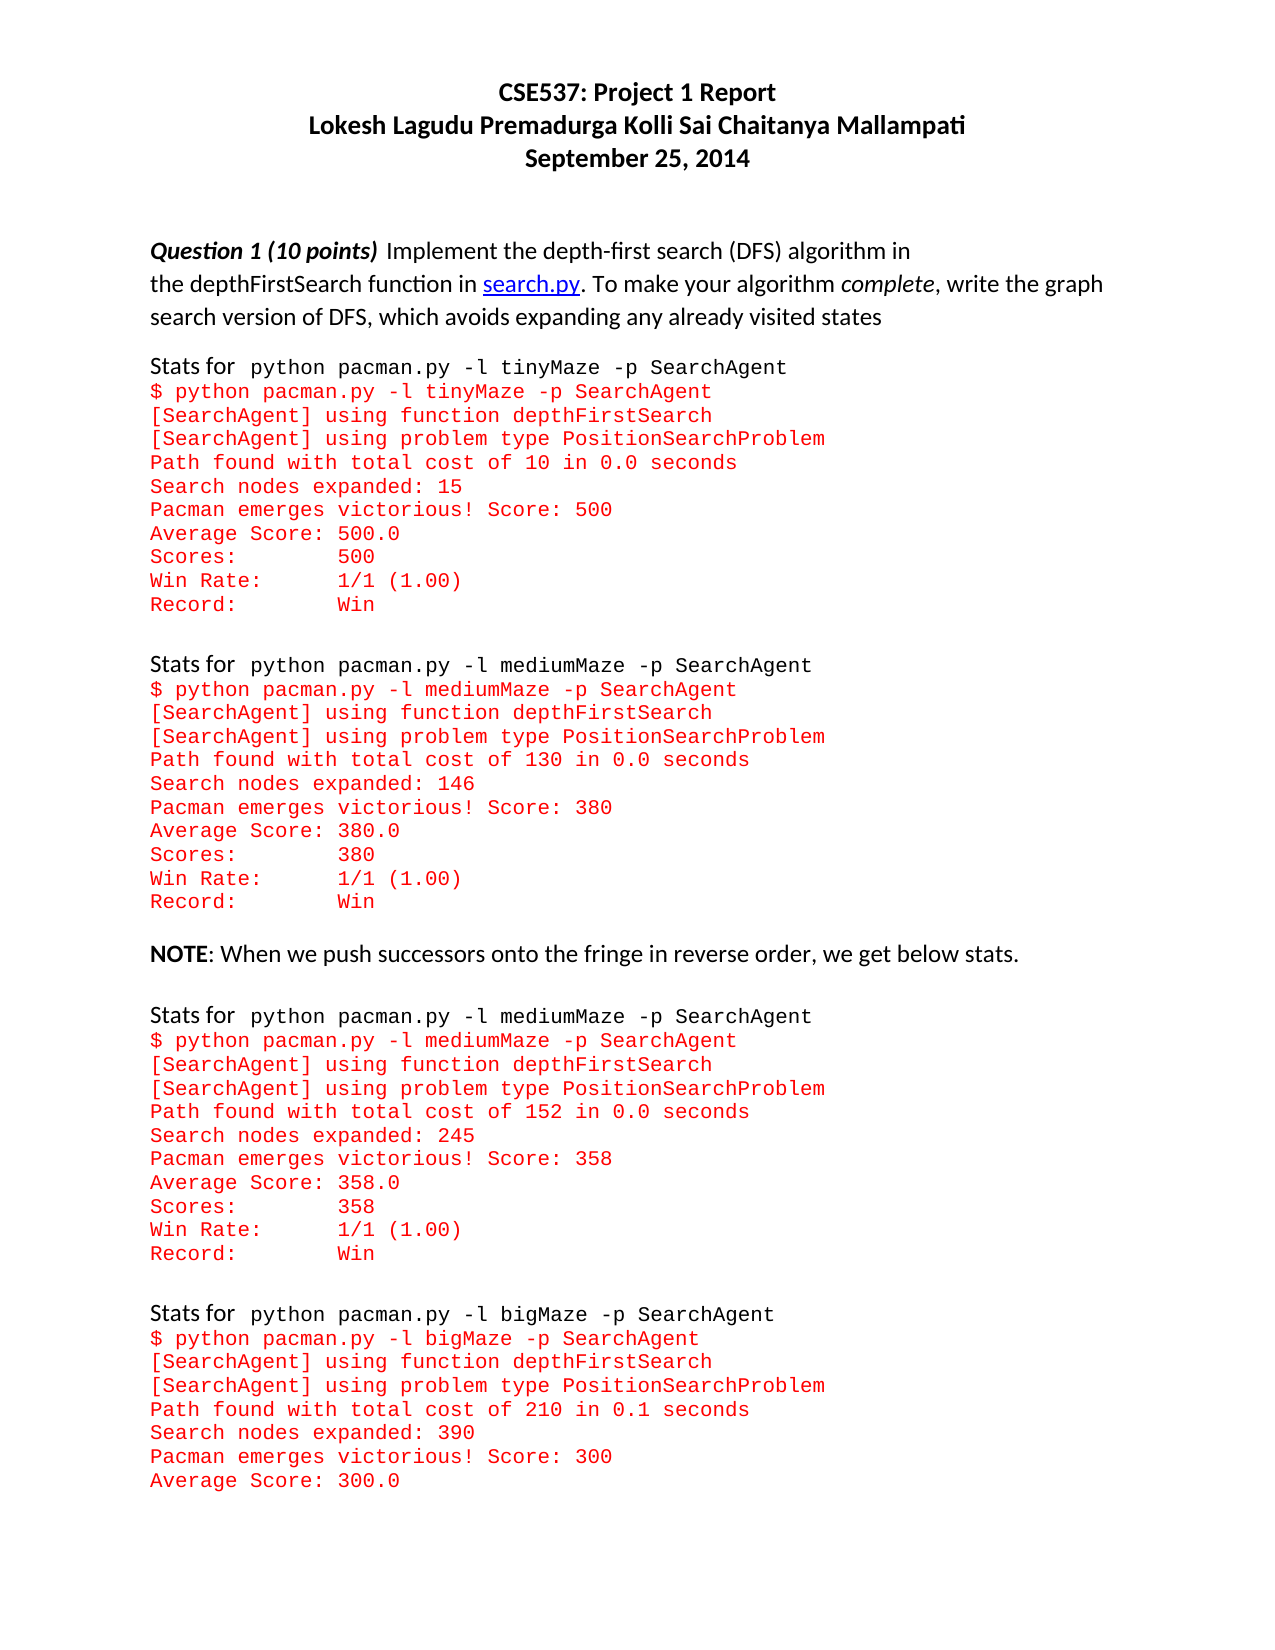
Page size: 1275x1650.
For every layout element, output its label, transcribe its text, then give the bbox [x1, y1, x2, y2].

text Average Score: 300.0 [150, 1469, 1125, 1493]
text Win Rate: 1/1 (1.00) [150, 570, 1125, 594]
text Path found with total cost of 130 in 0.0 seconds [150, 749, 1125, 773]
text Average Score: 380.0 [150, 820, 1125, 844]
text Search nodes expanded: 15 [150, 476, 1125, 499]
text Pacman emerges victorious! Score: 500 [150, 499, 1125, 523]
text Scores: 380 [150, 844, 1125, 868]
text [SearchAgent] using problem type PositionSearchProblem [150, 726, 1125, 749]
text Stats for python pacman.py -l mediumMaze -p SearchAgent [150, 1000, 1125, 1030]
text [SearchAgent] using function depthFirstSearch [150, 1351, 1125, 1375]
text Scores: 358 [150, 1196, 1125, 1219]
text [SearchAgent] using problem type PositionSearchProblem [150, 428, 1125, 452]
text [SearchAgent] using function depthFirstSearch [150, 405, 1125, 428]
text Pacman emerges victorious! Score: 358 [150, 1148, 1125, 1172]
text [SearchAgent] using problem type PositionSearchProblem [150, 1375, 1125, 1399]
text $ python pacman.py -l mediumMaze -p SearchAgent [150, 678, 1125, 702]
text Record: Win [150, 891, 1125, 915]
text Record: Win [150, 594, 1125, 617]
text NOTE: When we push successors onto the fringe in reverse order, we get below stats. [150, 939, 1125, 969]
text Record: Win [150, 1243, 1125, 1267]
text Search nodes expanded: 390 [150, 1422, 1125, 1446]
text Search nodes expanded: 245 [150, 1125, 1125, 1148]
text Scores: 500 [150, 547, 1125, 570]
text Stats for python pacman.py -l bigMaze -p SearchAgent [150, 1297, 1125, 1328]
text $ python pacman.py -l mediumMaze -p SearchAgent [150, 1030, 1125, 1054]
text Win Rate: 1/1 (1.00) [150, 868, 1125, 891]
text $ python pacman.py -l bigMaze -p SearchAgent [150, 1328, 1125, 1351]
text [SearchAgent] using problem type PositionSearchProblem [150, 1077, 1125, 1101]
text Pacman emerges victorious! Score: 380 [150, 797, 1125, 820]
text Win Rate: 1/1 (1.00) [150, 1219, 1125, 1243]
text Path found with total cost of 152 in 0.0 seconds [150, 1101, 1125, 1125]
text $ python pacman.py -l tinyMaze -p SearchAgent [150, 381, 1125, 405]
text Question 1 (10 points) Implement the depth-first search (DFS) algorithm in the depthFirstSearch function in search.py. To make your algorithm complete, write the graph search version of DFS, which avoids expanding any already visited states [150, 235, 1125, 331]
text Pacman emerges victorious! Score: 300 [150, 1446, 1125, 1469]
text Average Score: 358.0 [150, 1172, 1125, 1196]
text Stats for python pacman.py -l mediumMaze -p SearchAgent [150, 648, 1125, 678]
text [SearchAgent] using function depthFirstSearch [150, 1054, 1125, 1077]
text Stats for python pacman.py -l tinyMaze -p SearchAgent [150, 351, 1125, 381]
text Path found with total cost of 210 in 0.1 seconds [150, 1399, 1125, 1422]
text [SearchAgent] using function depthFirstSearch [150, 702, 1125, 726]
text Average Score: 500.0 [150, 523, 1125, 547]
text Search nodes expanded: 146 [150, 773, 1125, 797]
text Path found with total cost of 10 in 0.0 seconds [150, 452, 1125, 476]
